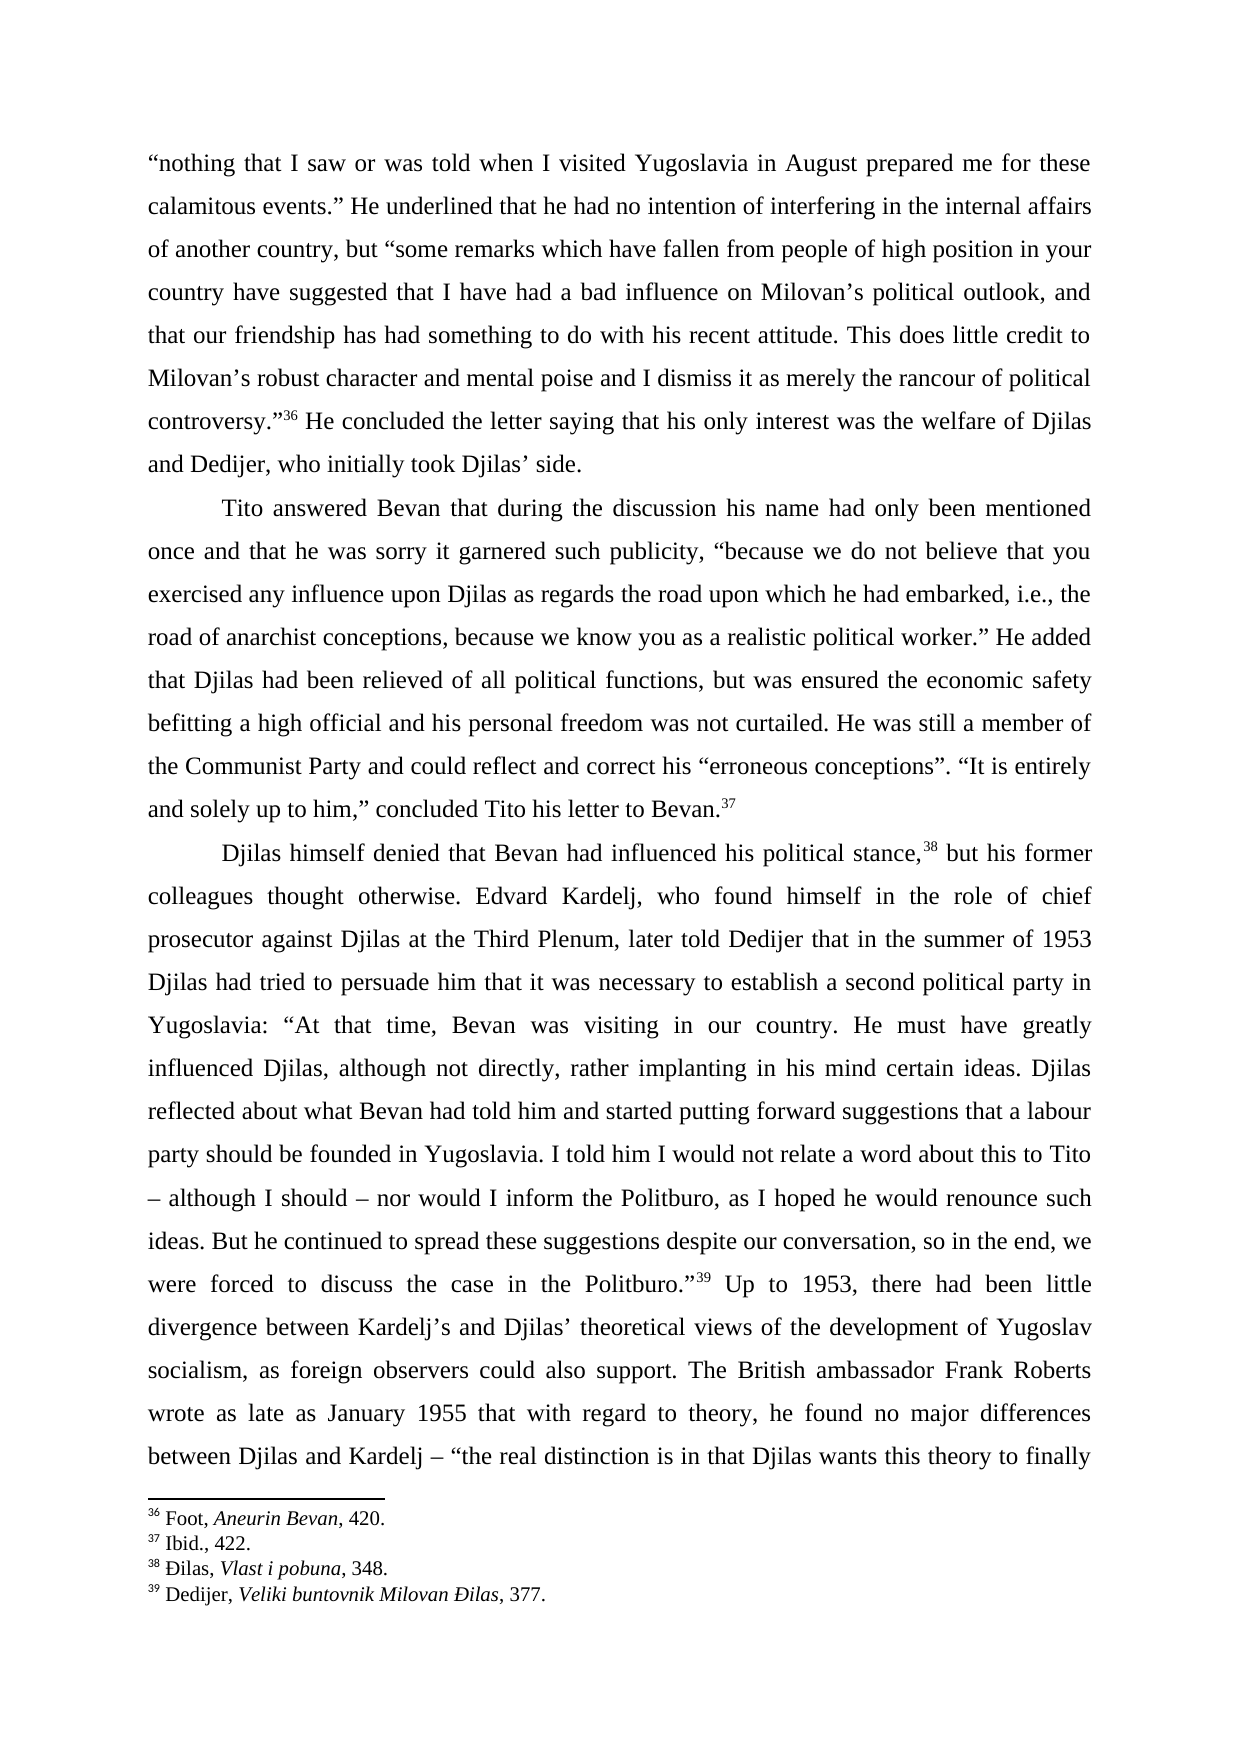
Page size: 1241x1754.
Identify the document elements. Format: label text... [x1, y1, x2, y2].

text Tito answered Bevan that during the discussion his name had only been mentioned once and that he was sorry it garnered such publicity, “because we do not believe that you exercised any influence upon Djilas as regards the road upon which he had embarked, i.e., the road of anarchist conceptions, because we know you as a realistic political worker.” He added that Djilas had been relieved of all political functions, but was ensured the economic safety befitting a high official and his personal freedom was not curtailed. He was still a member of the Communist Party and could reflect and correct his “erroneous conceptions”. “It is entirely and solely up to him,” concluded Tito his letter to Bevan. [148, 493, 1093, 823]
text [148, 148, 1093, 478]
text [148, 838, 1093, 1470]
